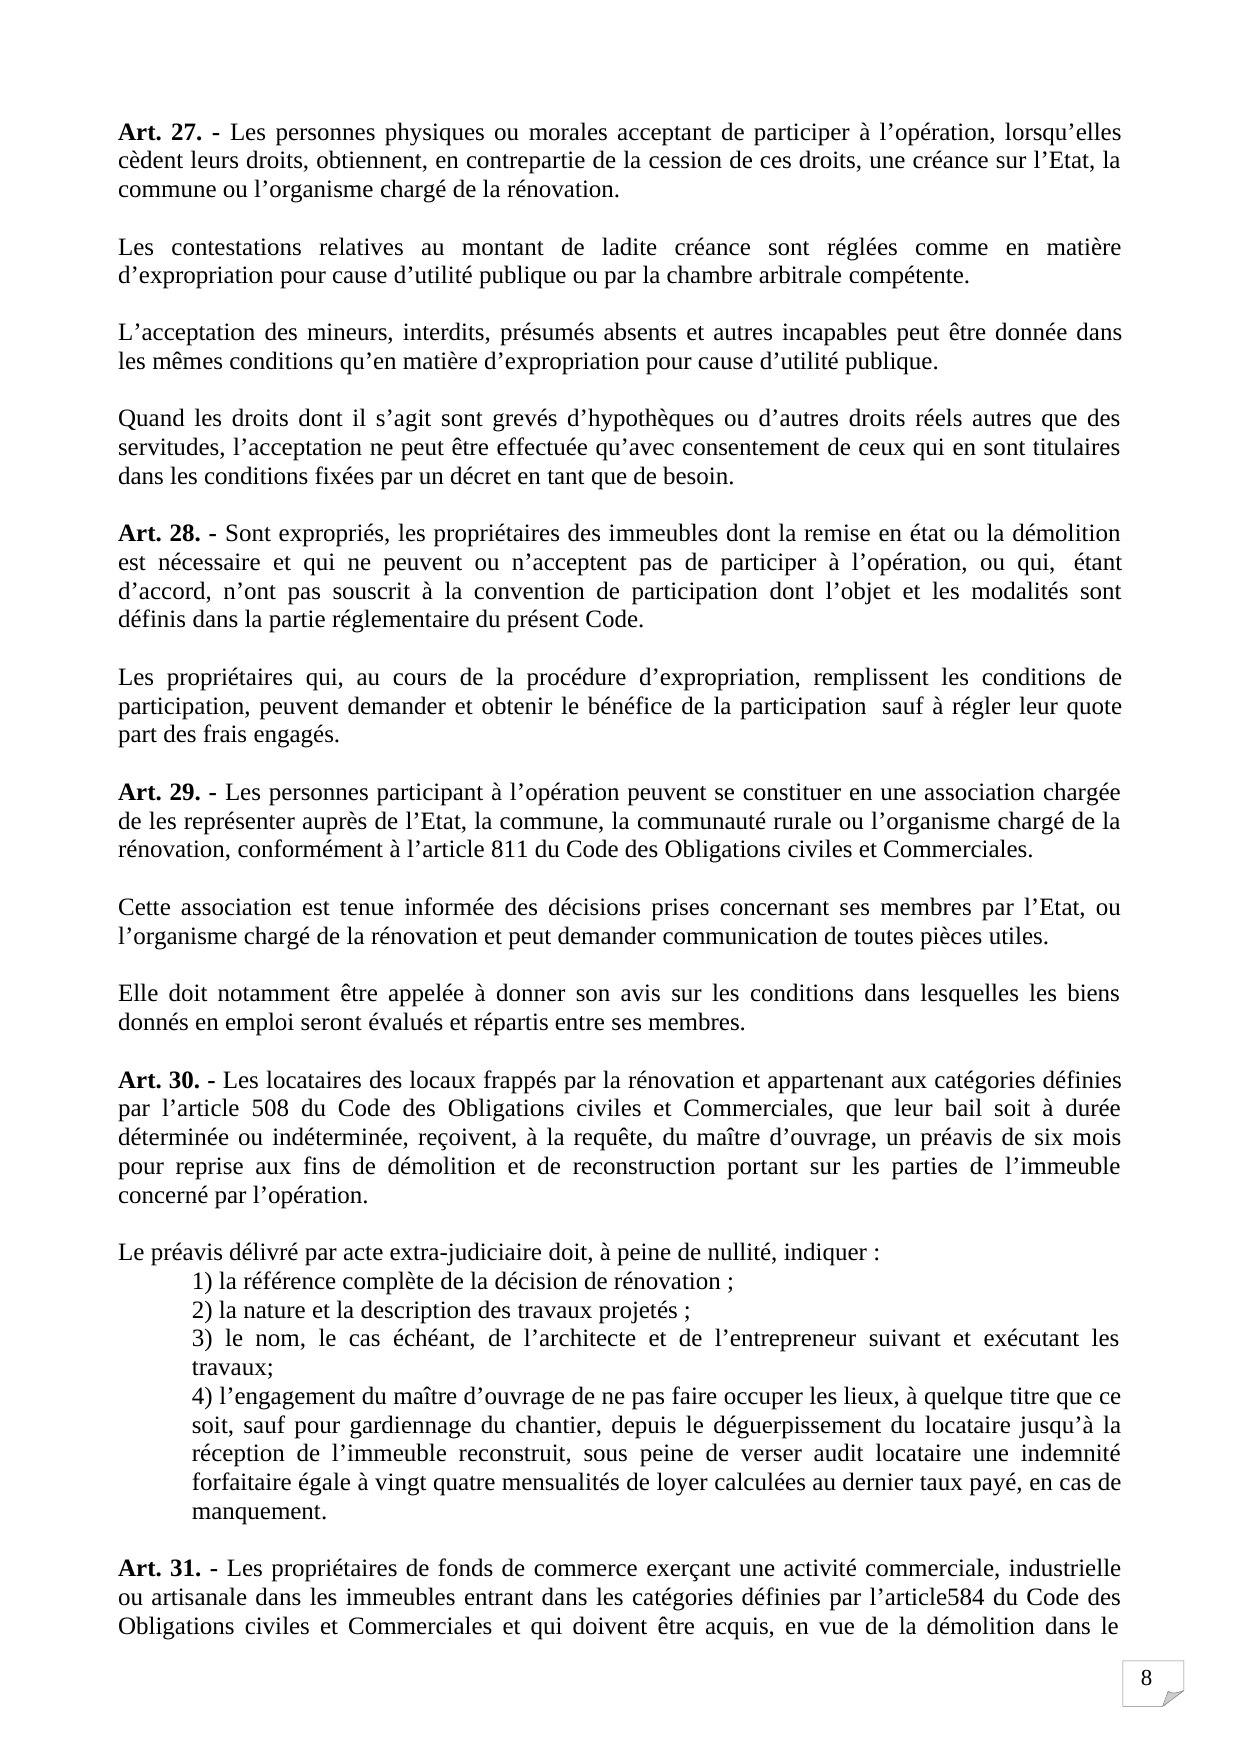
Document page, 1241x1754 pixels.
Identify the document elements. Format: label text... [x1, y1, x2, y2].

list la référence complète de la décision de rénovation ; [192, 1266, 1148, 1295]
text L’acceptation des mineurs, interdits, présumés absents et autres incapables peut être donnée dans les mêmes conditions qu’en matière d’expropriation pour cause d’utilité publique. [118, 318, 1122, 374]
picture [1165, 1693, 1178, 1703]
list la nature et la description des travaux projetés ; [192, 1295, 1148, 1323]
text Elle doit notamment être appelée à donner son avis sur les conditions dans lesquelles les biens donnés en emploi seront évalués et répartis entre ses membres. [118, 978, 1122, 1036]
text Le préavis délivré par acte extra-judiciaire doit, à peine de nullité, indiquer : [118, 1237, 1148, 1266]
text Quand les droits dont il s’agit sont grevés d’hypothèques ou d’autres droits réels autres que des servitudes, l’acceptation ne peut être effectuée qu’avec consentement de ceux qui en sont titulaires dans les conditions fixées par un décret en tant que de besoin. [118, 403, 1122, 489]
text Art. 31. - Les propriétaires de fonds de commerce exerçant une activité commerciale, industrielle ou artisanale dans les immeubles entrant dans les catégories définies par l’article584 du Code des Obligations civiles et Commerciales et qui doivent être acquis, en vue de la démolition dans le [118, 1553, 1122, 1640]
text Les propriétaires qui, au cours de la procédure d’expropriation, remplissent les conditions de participation, peuvent demander et obtenir le bénéfice de la participation sauf à régler leur quote part des frais engagés. [118, 662, 1122, 748]
list le nom, le cas échéant, de l’architecte et de l’entrepreneur suivant et exécutant les travaux; [192, 1323, 1122, 1381]
list l’engagement du maître d’ouvrage de ne pas faire occuper les lieux, à quelque titre que ce soit, sauf pour gardiennage du chantier, depuis le déguerpissement du locataire jusqu’à la réception de l’immeuble reconstruit, sous peine de verser audit locataire une indemnité forfaitaire égale à vingt quatre mensualités de loyer calculées au dernier taux payé, en cas de manquement. [192, 1381, 1122, 1525]
text Les contestations relatives au montant de ladite créance sont réglées comme en matière d’expropriation pour cause d’utilité publique ou par la chambre arbitrale compétente. [118, 232, 1122, 289]
picture [1162, 1690, 1181, 1704]
text Art. 30. - Les locataires des locaux frappés par la rénovation et appartenant aux catégories définies par l’article 508 du Code des Obligations civiles et Commerciales, que leur bail soit à durée déterminée ou indéterminée, reçoivent, à la requête, du maître d’ouvrage, un préavis de six mois pour reprise aux fins de démolition et de reconstruction portant sur les parties de l’immeuble concerné par l’opération. [118, 1065, 1122, 1208]
text Art. 27. - Les personnes physiques ou morales acceptant de participer à l’opération, lorsqu’elles cèdent leurs droits, obtiennent, en contrepartie de la cession de ces droits, une créance sur l’Etat, la commune ou l’organisme chargé de la rénovation. [118, 117, 1122, 203]
text Art. 29. - Les personnes participant à l’opération peuvent se constituer en une association chargée de les représenter auprès de l’Etat, la commune, la communauté rurale ou l’organisme chargé de la rénovation, conformément à l’article 811 du Code des Obligations civiles et Commerciales. [118, 777, 1122, 863]
text Art. 28. - Sont expropriés, les propriétaires des immeubles dont la remise en état ou la démolition est nécessaire et qui ne peuvent ou n’acceptent pas de participer à l’opération, ou qui, étant d’accord, n’ont pas souscrit à la convention de participation dont l’objet et les modalités sont définis dans la partie réglementaire du présent Code. [118, 518, 1122, 633]
picture [1164, 1692, 1184, 1707]
text Cette association est tenue informée des décisions prises concernant ses membres par l’Etat, ou l’organisme chargé de la rénovation et peut demander communication de toutes pièces utiles. [118, 892, 1122, 949]
